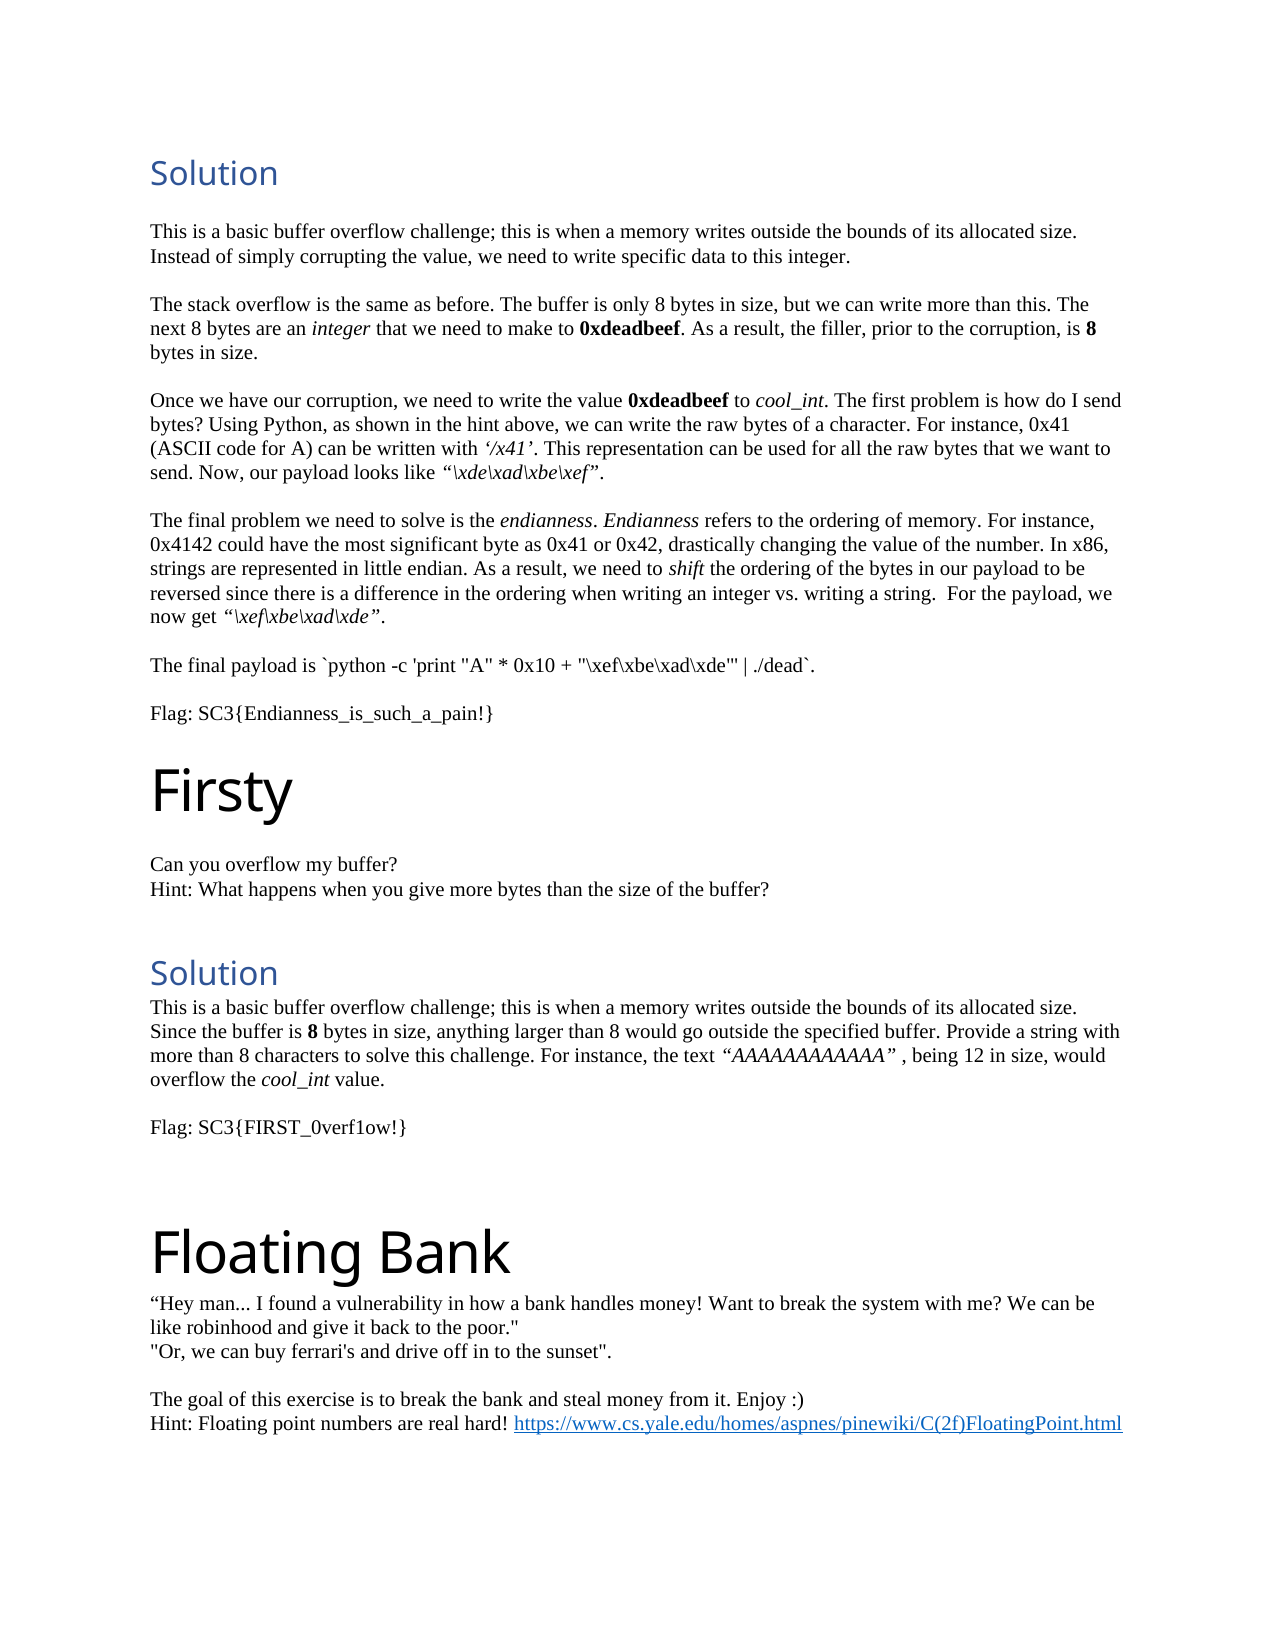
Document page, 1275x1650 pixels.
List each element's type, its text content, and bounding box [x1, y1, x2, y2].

text Can you overflow my buffer? [150, 852, 1125, 876]
text Hint: Floating point numbers are real hard! https://www.cs.yale.edu/homes/aspnes/pinewiki/C(2f)FloatingPoint.html [150, 1411, 1125, 1435]
text Flag: SC3{FIRST_0verf1ow!} [150, 1115, 1125, 1139]
title Floating Bank [150, 1212, 1125, 1291]
text The final problem we need to solve is the endianness. Endianness refers to the ordering of memory. For instance, 0x4142 could have the most significant byte as 0x41 or 0x42, drastically changing the value of the number. In x86, strings are represented in little endian. As a result, we need to shift the ordering of the bytes in our payload to be reversed since there is a difference in the ordering when writing an integer vs. writing a string. For the payload, we now get “\xef\xbe\xad\xde”. [150, 508, 1125, 628]
text This is a basic buffer overflow challenge; this is when a memory writes outside the bounds of its allocated size. Instead of simply corrupting the value, we need to write specific data to this integer. [150, 219, 1125, 268]
text The final payload is `python -c 'print "A" * 0x10 + "\xef\xbe\xad\xde"' | ./dead`. [150, 653, 1125, 677]
text Hint: What happens when you give more bytes than the size of the buffer? [150, 876, 1125, 901]
title Firsty [150, 749, 1125, 828]
text Once we have our corruption, we need to write the value 0xdeadbeef to cool_int. The first problem is how do I send bytes? Using Python, as shown in the hint above, we can write the raw bytes of a character. For instance, 0x41 (ASCII code for A) can be written with ‘/x41’. This representation can be used for all the raw bytes that we want to send. Now, our payload looks like “\xde\xad\xbe\xef”. [150, 388, 1125, 484]
text The stack overflow is the same as before. The buffer is only 8 bytes in size, but we can write more than this. The next 8 bytes are an integer that we need to make to 0xdeadbeef. As a result, the filler, prior to the corruption, is 8 bytes in size. [150, 292, 1125, 364]
subtitle Solution [150, 949, 1125, 995]
text “Hey man... I found a vulnerability in how a bank handles money! Want to break the system with me? We can be like robinhood and give it back to the poor." [150, 1291, 1125, 1339]
subtitle Solution [150, 150, 1125, 195]
text This is a basic buffer overflow challenge; this is when a memory writes outside the bounds of its allocated size. Since the buffer is 8 bytes in size, anything larger than 8 would go outside the specified buffer. Provide a string with more than 8 characters to solve this challenge. For instance, the text “AAAAAAAAAAAA” , being 12 in size, would overflow the cool_int value. [150, 995, 1125, 1091]
text Flag: SC3{Endianness_is_such_a_pain!} [150, 701, 1125, 725]
text "Or, we can buy ferrari's and drive off in to the sunset". [150, 1339, 1125, 1363]
text The goal of this exercise is to break the bank and steal money from it. Enjoy :) [150, 1387, 1125, 1411]
